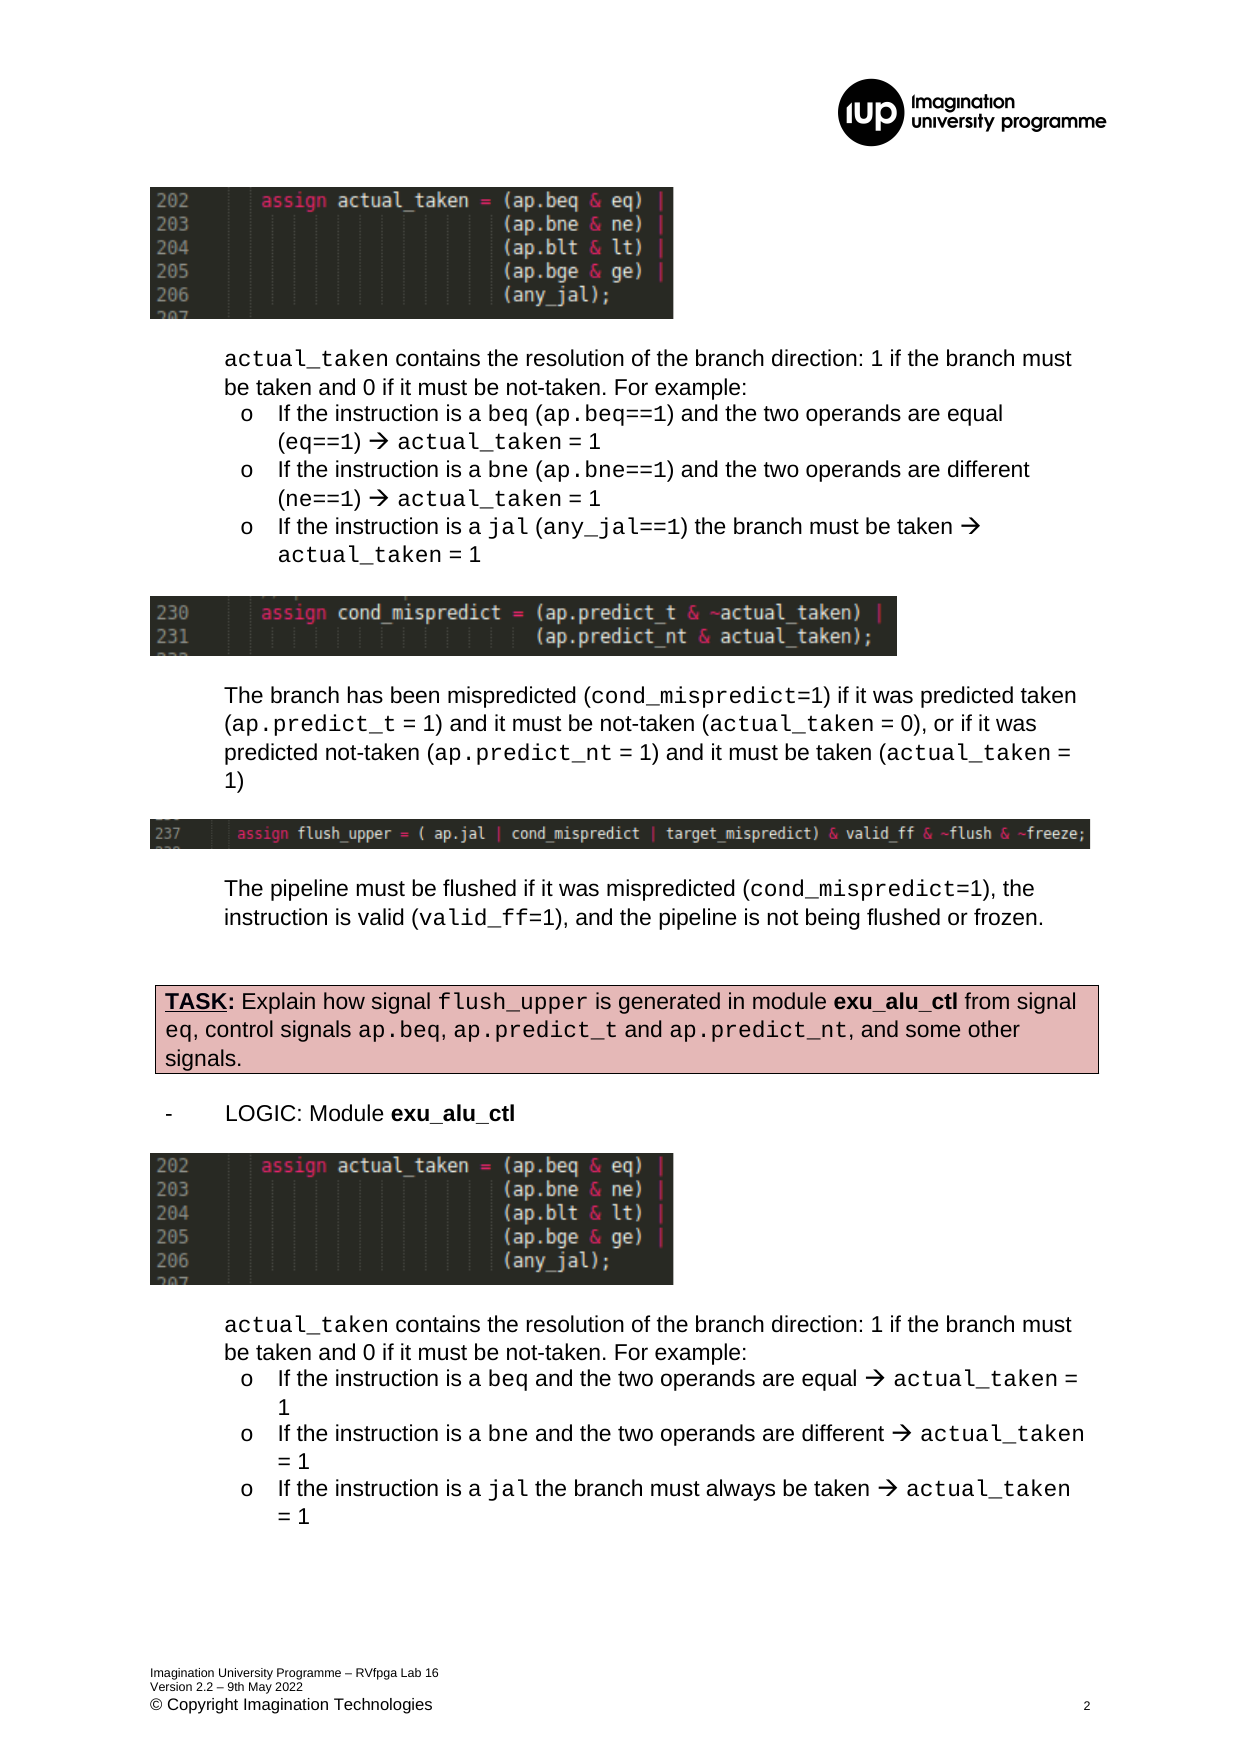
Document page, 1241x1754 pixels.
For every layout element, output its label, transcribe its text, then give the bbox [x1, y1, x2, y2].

list If the instruction is a bne (ap.bne==1) and the two operands are different (ne==1) actual_taken = 1 [240, 456, 1090, 513]
list If the instruction is a jal the branch must always be taken actual_taken = 1 [240, 1475, 1090, 1529]
list If the instruction is a beq and the two operands are equal actual_taken = 1 [240, 1365, 1090, 1420]
text actual_taken contains the resolution of the branch direction: 1 if the branch must be taken and 0 if it must be not-taken. For example: [224, 1311, 1090, 1365]
list TASK: Explain how signal flush_upper is generated in module exu_alu_ctl from signal eq, control signals ap.beq, ap.predict_t and ap.predict_nt, and some other signals. [156, 986, 1098, 1073]
picture [150, 1153, 674, 1285]
list If the instruction is a jal (any_jal==1) the branch must be taken actual_taken = 1 [240, 513, 1090, 570]
picture [150, 187, 674, 319]
text actual_taken contains the resolution of the branch direction: 1 if the branch must be taken and 0 if it must be not-taken. For example: [224, 345, 1090, 400]
picture [837, 77, 1108, 148]
text The pipeline must be flushed if it was mispredicted (cond_mispredict=1), the instruction is valid (valid_ff=1), and the pipeline is not being flushed or frozen. [224, 875, 1090, 932]
list If the instruction is a beq (ap.beq==1) and the two operands are equal (eq==1) actual_taken = 1 [240, 400, 1090, 456]
picture [150, 819, 1091, 849]
text The branch has been mispredicted (cond_mispredict=1) if it was predicted taken (ap.predict_t = 1) and it must be not-taken (actual_taken = 0), or if it was predicted not-taken (ap.predict_nt = 1) and it must be taken (actual_taken = 1) [224, 682, 1090, 793]
picture [150, 596, 897, 656]
list If the instruction is a bne and the two operands are different actual_taken = 1 [240, 1420, 1090, 1475]
list LOGIC: Module exu_alu_ctl [165, 1100, 1090, 1127]
